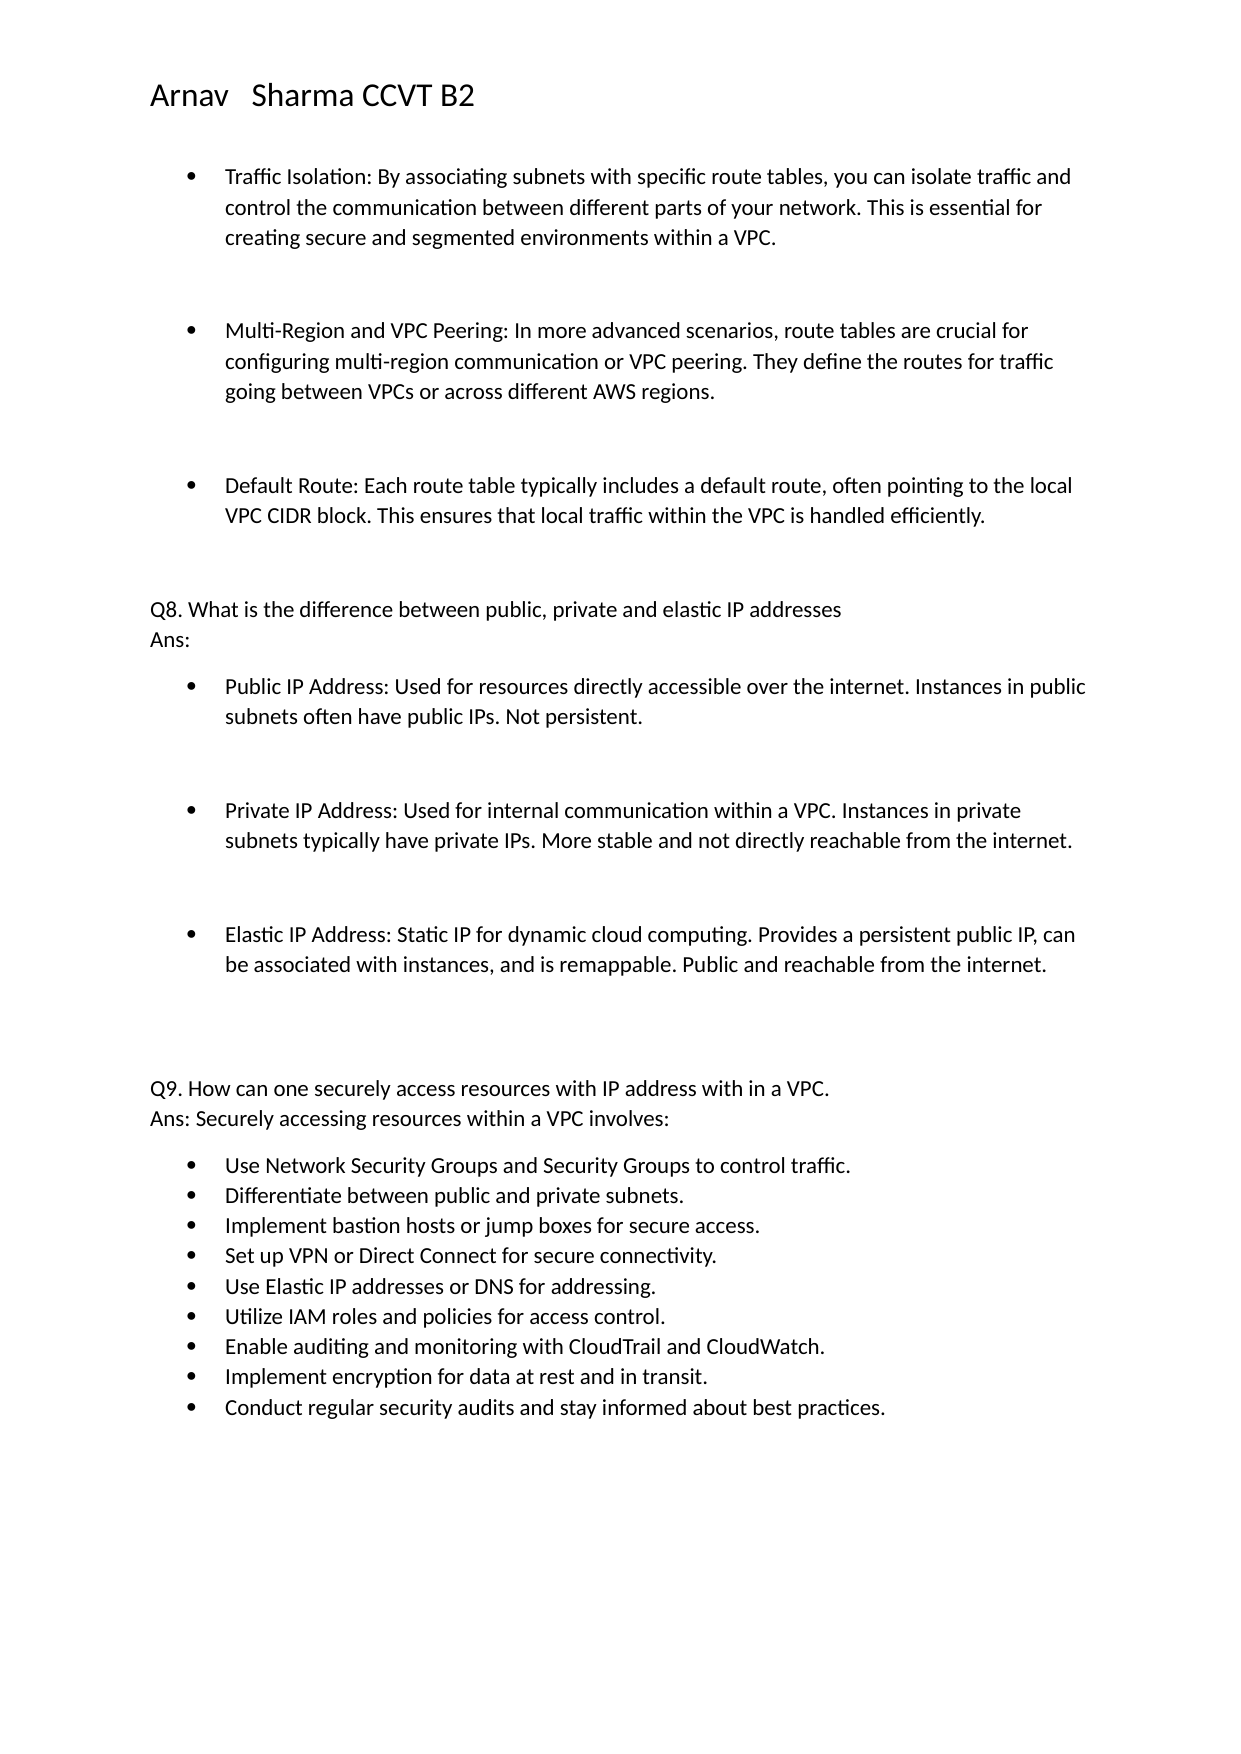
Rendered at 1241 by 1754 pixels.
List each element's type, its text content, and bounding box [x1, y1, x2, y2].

list Differentiate between public and private subnets. [187, 1181, 1090, 1209]
text Q8. What is the difference between public, private and elastic IP addresses Ans: [150, 595, 1090, 653]
list Implement bastion hosts or jump boxes for secure access. [187, 1211, 1090, 1239]
list Conduct regular security audits and stay informed about best practices. [187, 1393, 1090, 1421]
list Traffic Isolation: By associating subnets with specific route tables, you can isolate traffic and control the communication between different parts of your network. This is essential for creating secure and segmented environments within a VPC. [187, 162, 1090, 251]
list Utilize IAM roles and policies for access control. [187, 1302, 1090, 1330]
list Use Elastic IP addresses or DNS for addressing. [187, 1272, 1090, 1300]
list Private IP Address: Used for internal communication within a VPC. Instances in private subnets typically have private IPs. More stable and not directly reachable from the internet. [187, 796, 1090, 854]
text Q9. How can one securely access resources with IP address with in a VPC. Ans: Securely accessing resources within a VPC involves: [150, 1074, 1090, 1132]
list Multi-Region and VPC Peering: In more advanced scenarios, route tables are crucial for configuring multi-region communication or VPC peering. They define the routes for traffic going between VPCs or across different AWS regions. [187, 317, 1090, 405]
list Default Route: Each route table typically includes a default route, often pointing to the local VPC CIDR block. This ensures that local traffic within the VPC is handled efficiently. [187, 471, 1090, 529]
list Elastic IP Address: Static IP for dynamic cloud computing. Provides a persistent public IP, can be associated with instances, and is remappable. Public and reachable from the internet. [187, 920, 1090, 978]
list Implement encryption for data at rest and in transit. [187, 1362, 1090, 1390]
list Enable auditing and monitoring with CloudTrail and CloudWatch. [187, 1332, 1090, 1360]
list Set up VPN or Direct Connect for secure connectivity. [187, 1242, 1090, 1269]
list Use Network Security Groups and Security Groups to control traffic. [187, 1151, 1090, 1179]
list Public IP Address: Used for resources directly accessible over the internet. Instances in public subnets often have public IPs. Not persistent. [187, 672, 1090, 730]
